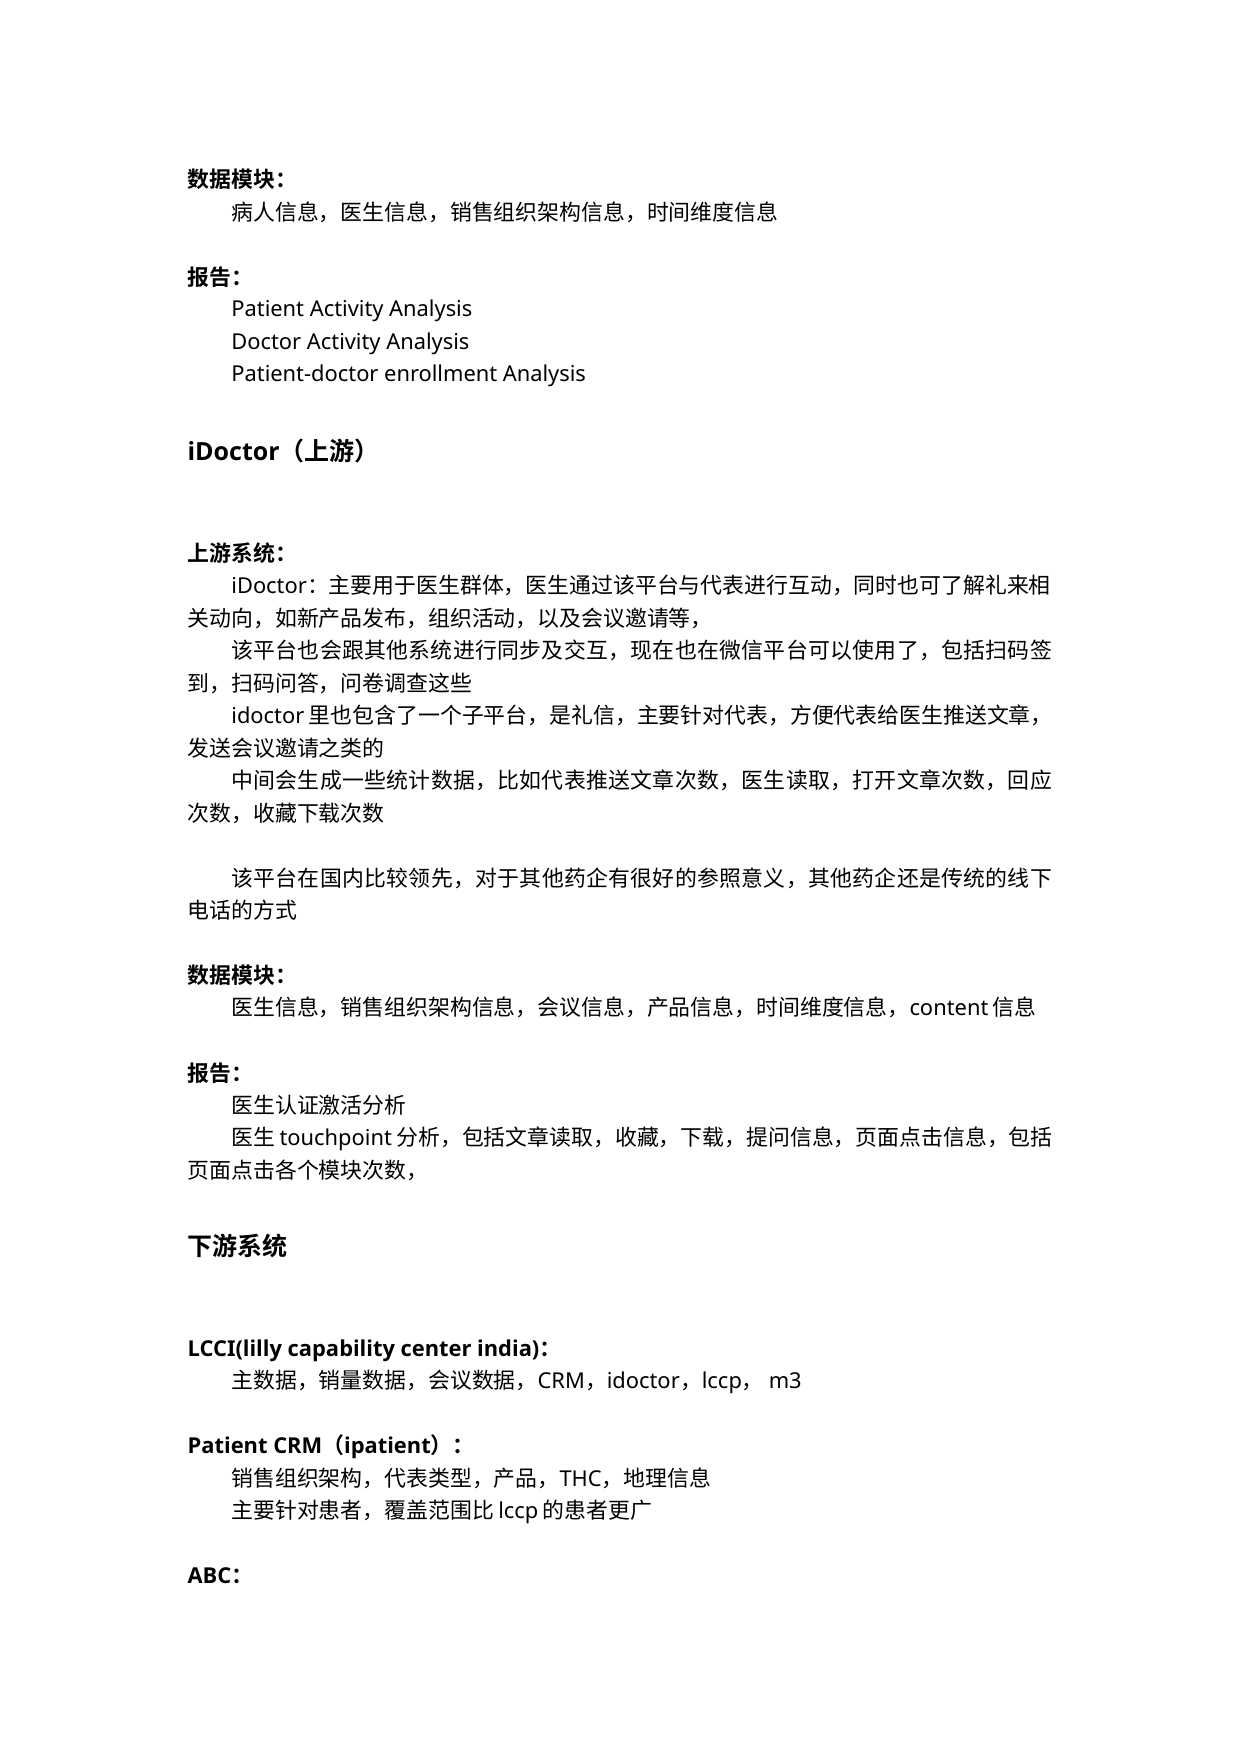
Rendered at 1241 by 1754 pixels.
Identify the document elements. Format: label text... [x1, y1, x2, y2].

text 医生信息，销售组织架构信息，会议信息，产品信息，时间维度信息，content信息 [187, 990, 1053, 1023]
text 主要针对患者，覆盖范围比lccp的患者更广 [187, 1493, 1053, 1526]
text 医生touchpoint分析，包括文章读取，收藏，下载，提问信息，页面点击信息，包括页面点击各个模块次数， [187, 1120, 1053, 1185]
text 销售组织架构，代表类型，产品，THC，地理信息 [187, 1461, 1053, 1493]
text 该平台在国内比较领先，对于其他药企有很好的参照意义，其他药企还是传统的线下电话的方式 [187, 860, 1053, 925]
text iDoctor：主要用于医生群体，医生通过该平台与代表进行互动，同时也可了解礼来相关动向，如新产品发布，组织活动，以及会议邀请等， [187, 568, 1053, 633]
text 报告： [187, 1055, 1053, 1088]
text 中间会生成一些统计数据，比如代表推送文章次数，医生读取，打开文章次数，回应次数，收藏下载次数 [187, 763, 1053, 828]
text 医生认证激活分析 [187, 1088, 1053, 1120]
text 数据模块： [187, 162, 1053, 194]
text 上游系统： [187, 535, 1053, 568]
text LCCI(lilly capability center india)： [187, 1331, 1053, 1363]
text Patient-doctor enrollment Analysis [187, 357, 1053, 389]
text Patient Activity Analysis [187, 292, 1053, 324]
subtitle 下游系统 [187, 1212, 1053, 1277]
text Doctor Activity Analysis [187, 324, 1053, 357]
text 病人信息，医生信息，销售组织架构信息，时间维度信息 [187, 194, 1053, 227]
subtitle iDoctor（上游） [187, 417, 1053, 482]
text 报告： [187, 259, 1053, 292]
text 主数据，销量数据，会议数据，CRM，idoctor，lccp， m3 [187, 1363, 1053, 1396]
text ABC： [187, 1558, 1053, 1591]
text 该平台也会跟其他系统进行同步及交互，现在也在微信平台可以使用了，包括扫码签到，扫码问答，问卷调查这些 [187, 633, 1053, 698]
text 数据模块： [187, 958, 1053, 990]
text Patient CRM（ipatient）： [187, 1428, 1053, 1461]
text idoctor里也包含了一个子平台，是礼信，主要针对代表，方便代表给医生推送文章，发送会议邀请之类的 [187, 698, 1053, 763]
